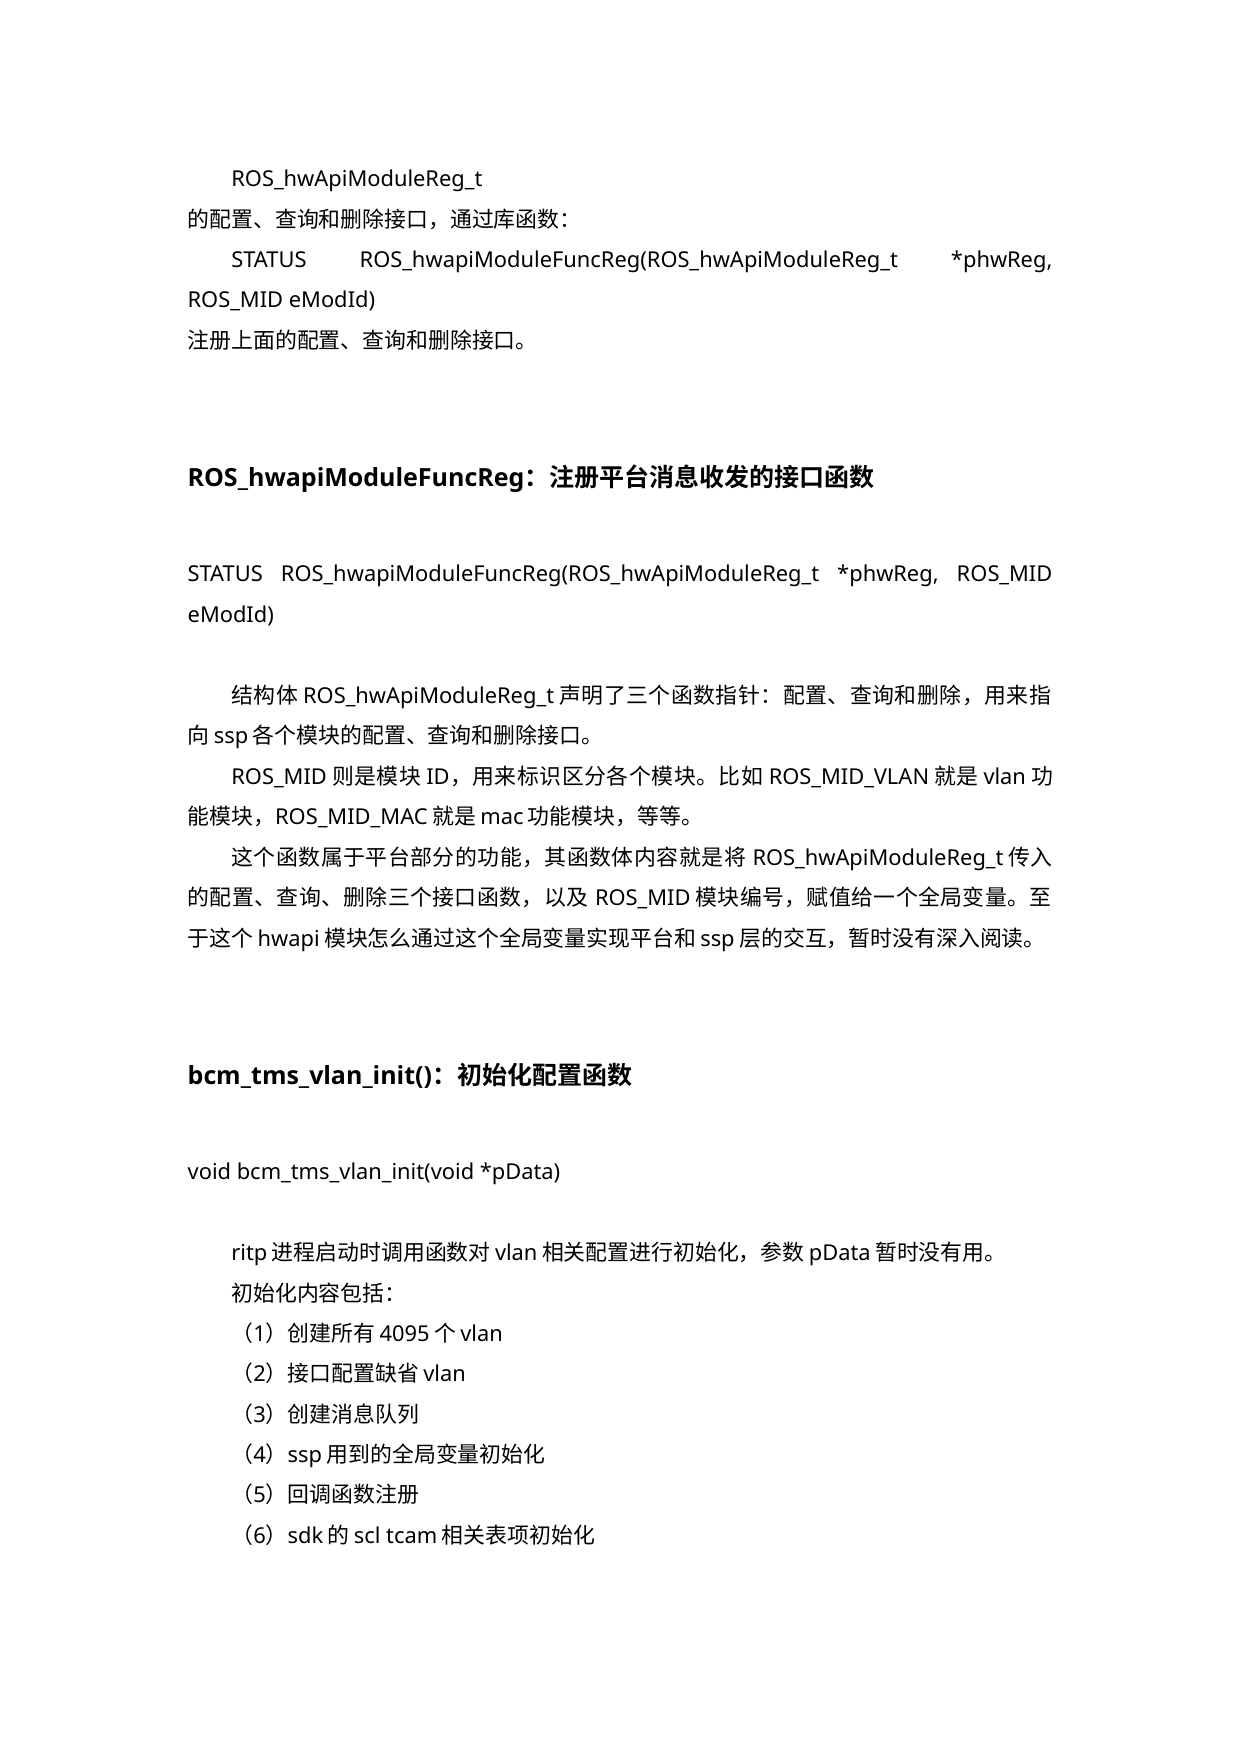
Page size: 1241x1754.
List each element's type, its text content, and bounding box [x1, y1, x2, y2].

text （6）sdk的scl tcam相关表项初始化 [187, 1518, 1053, 1550]
text 初始化内容包括： [187, 1275, 1053, 1308]
text void bcm_tms_vlan_init(void *pData) [187, 1155, 1053, 1187]
text 结构体ROS_hwApiModuleReg_t声明了三个函数指针：配置、查询和删除，用来指向ssp各个模块的配置、查询和删除接口。 [187, 677, 1053, 751]
text （3）创建消息队列 [187, 1396, 1053, 1429]
text （4）ssp用到的全局变量初始化 [187, 1437, 1053, 1469]
text ROS_hwApiModuleReg_t [187, 162, 1053, 194]
text 的配置、查询和删除接口，通过库函数： [187, 202, 1053, 234]
text bcm_tms_vlan_init()：初始化配置函数 [187, 1041, 1053, 1106]
text ROS_hwapiModuleFuncReg：注册平台消息收发的接口函数 [187, 443, 1053, 508]
text 注册上面的配置、查询和删除接口。 [187, 323, 1053, 355]
text ROS_MID则是模块ID，用来标识区分各个模块。比如ROS_MID_VLAN就是vlan功能模块，ROS_MID_MAC就是mac功能模块，等等。 [187, 758, 1053, 832]
text （2）接口配置缺省vlan [187, 1356, 1053, 1388]
text STATUS ROS_hwapiModuleFuncReg(ROS_hwApiModuleReg_t *phwReg, ROS_MID eModId) [187, 242, 1053, 315]
text 这个函数属于平台部分的功能，其函数体内容就是将ROS_hwApiModuleReg_t传入的配置、查询、删除三个接口函数，以及ROS_MID模块编号，赋值给一个全局变量。至于这个hwapi模块怎么通过这个全局变量实现平台和ssp层的交互，暂时没有深入阅读。 [187, 839, 1053, 953]
text （5）回调函数注册 [187, 1477, 1053, 1510]
text ritp进程启动时调用函数对vlan相关配置进行初始化，参数pData暂时没有用。 [187, 1235, 1053, 1267]
text （1）创建所有4095个vlan [187, 1316, 1053, 1348]
text STATUS ROS_hwapiModuleFuncReg(ROS_hwApiModuleReg_t *phwReg, ROS_MID eModId) [187, 557, 1053, 630]
